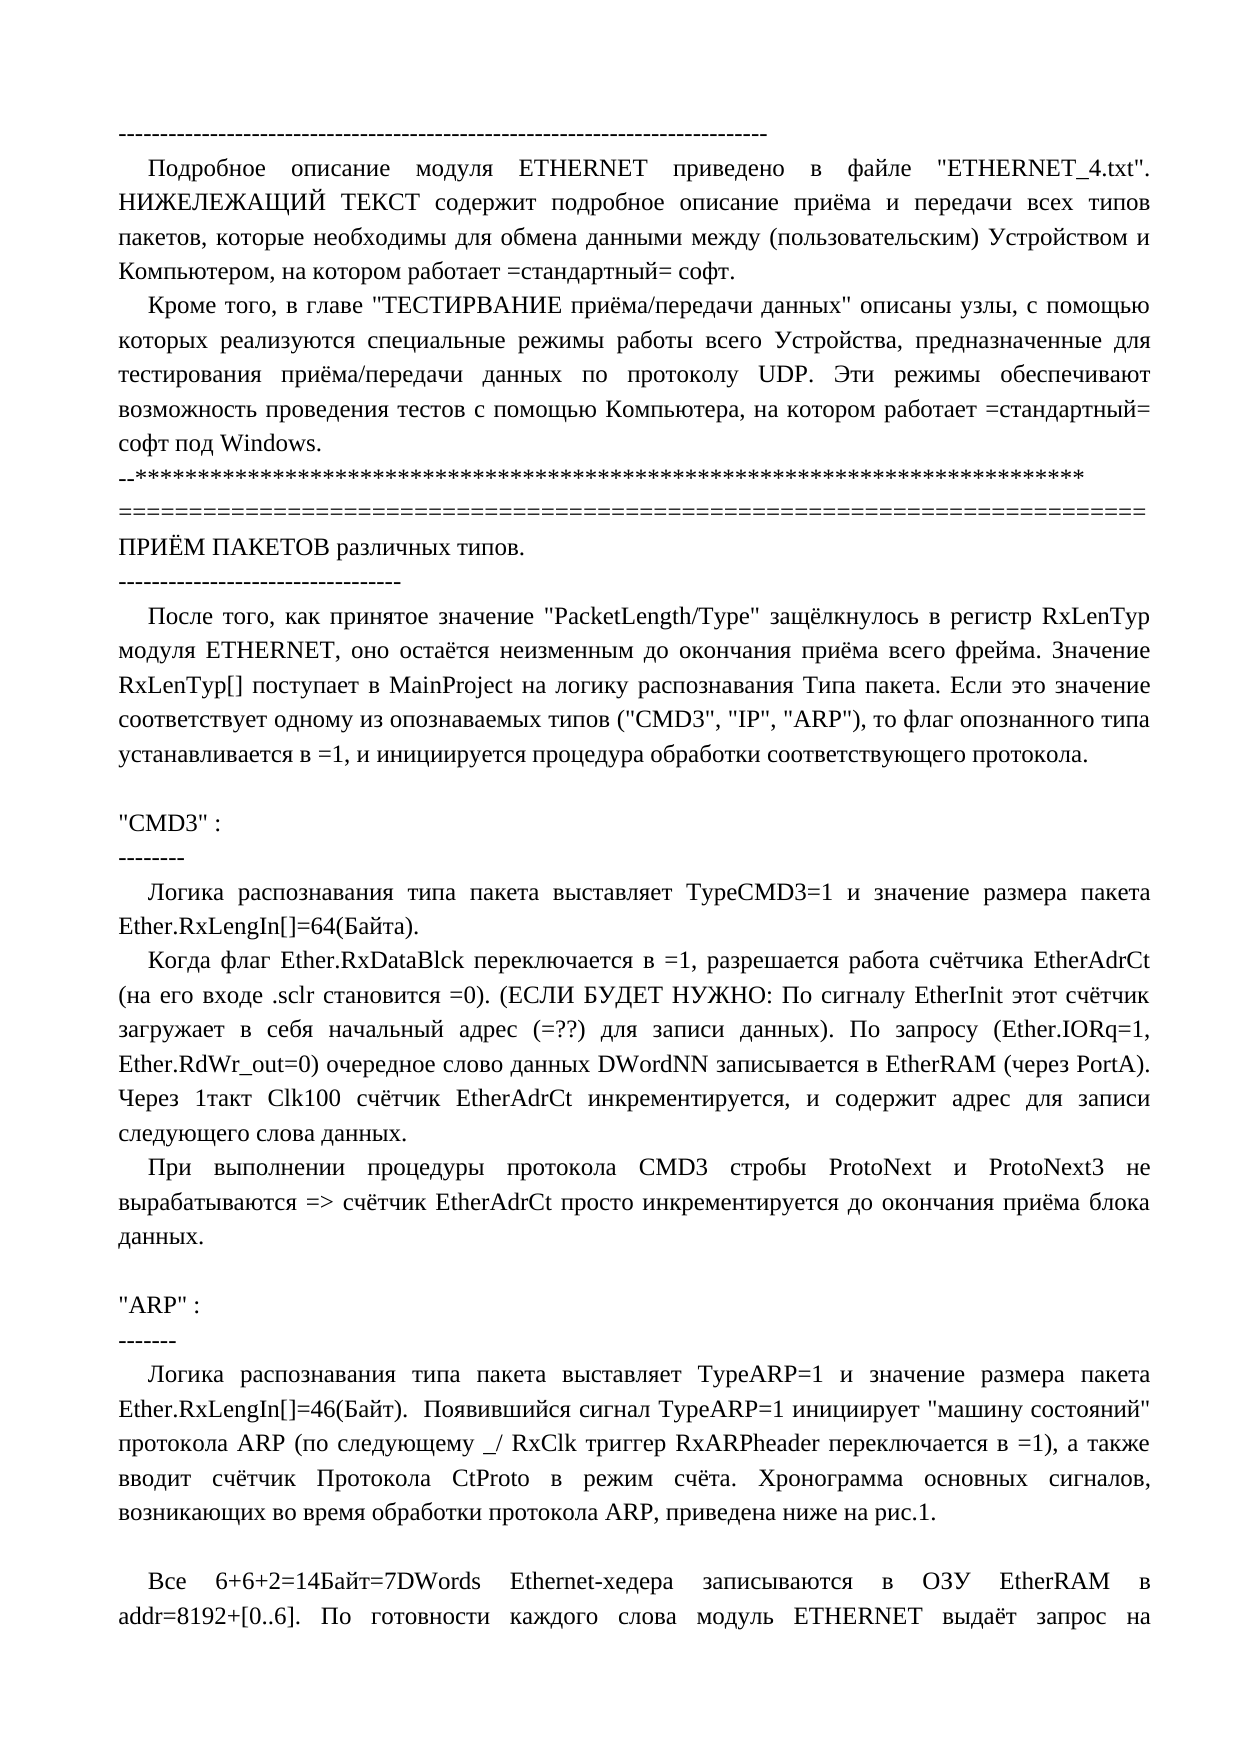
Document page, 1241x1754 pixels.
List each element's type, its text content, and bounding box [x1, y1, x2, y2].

text --**************************************************************************** [118, 463, 1152, 492]
text "CMD3" : [118, 808, 1152, 836]
text ПРИЁМ ПАКЕТОВ различных типов. [118, 532, 1152, 561]
text При выполнении процедуры протокола CMD3 стробы ProtoNext и ProtoNext3 не вырабатываются => счётчик EtherAdrCt просто инкрементируется до окончания приёма блока данных. [118, 1152, 1152, 1250]
text ------- [118, 1325, 1152, 1354]
text ------------------------------------------------------------------------------ [118, 118, 1152, 147]
text -------- [118, 842, 1152, 871]
text ========================================================================= [118, 497, 1152, 526]
text Подробное описание модуля ETHERNET приведено в файле "ETHERNET_4.txt". НИЖЕЛЕЖАЩИЙ ТЕКСТ содержит подробное описание приёма и передачи всех типов пакетов, которые необходимы для обмена данными между (пользовательским) Устройством и Компьютером, на котором работает =стандартный= софт. [118, 153, 1152, 285]
text "ARP" : [118, 1290, 1152, 1319]
text ---------------------------------- [118, 566, 1152, 595]
text После того, как принятое значение "PacketLength/Type" защёлкнулось в регистр RxLenTyp модуля ETHERNET, оно остаётся неизменным до окончания приёма всего фрейма. Значение RxLenTyp[] поступает в MainProject на логику распознавания Типа пакета. Если это значение соответствует одному из опознаваемых типов ("CMD3", "IP", "ARP"), то флаг опознанного типа устанавливается в =1, и инициируется процедура обработки соответствующего протокола. [118, 601, 1152, 767]
text Логика распознавания типа пакета выставляет TypeARP=1 и значение размера пакета Ether.RxLengIn[]=46(Байт). Появившийся сигнал TypeARP=1 инициирует "машину состояний" протокола ARP (по следующему _/ RxClk триггер RxARPheader переключается в =1), а также вводит счётчик Протокола CtProto в режим счёта. Хронограмма основных сигналов, возникающих во время обработки протокола ARP, приведена ниже на рис.1. [118, 1359, 1152, 1526]
text Когда флаг Ether.RxDataBlck переключается в =1, разрешается работа счётчика EtherAdrCt (на его входе .sclr становится =0). (ЕСЛИ БУДЕТ НУЖНО: По сигналу EtherInit этот счётчик загружает в себя начальный адрес (=??) для записи данных). По запросу (Ether.IORq=1, Ether.RdWr_out=0) очередное слово данных DWordNN записывается в EtherRAM (через PortA). Через 1такт Clk100 счётчик EtherAdrCt инкрементируется, и содержит адрес для записи следующего слова данных. [118, 946, 1152, 1147]
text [118, 1566, 1152, 1629]
text Кроме того, в главе "ТЕСТИРВАНИЕ приёма/передачи данных" описаны узлы, с помощью которых реализуются специальные режимы работы всего Устройства, предназначенные для тестирования приёма/передачи данных по протоколу UDP. Эти режимы обеспечивают возможность проведения тестов с помощью Компьютера, на котором работает =стандартный= софт под Windows. [118, 291, 1152, 457]
text Логика распознавания типа пакета выставляет TypeCMD3=1 и значение размера пакета Ether.RxLengIn[]=64(Байта). [118, 877, 1152, 940]
